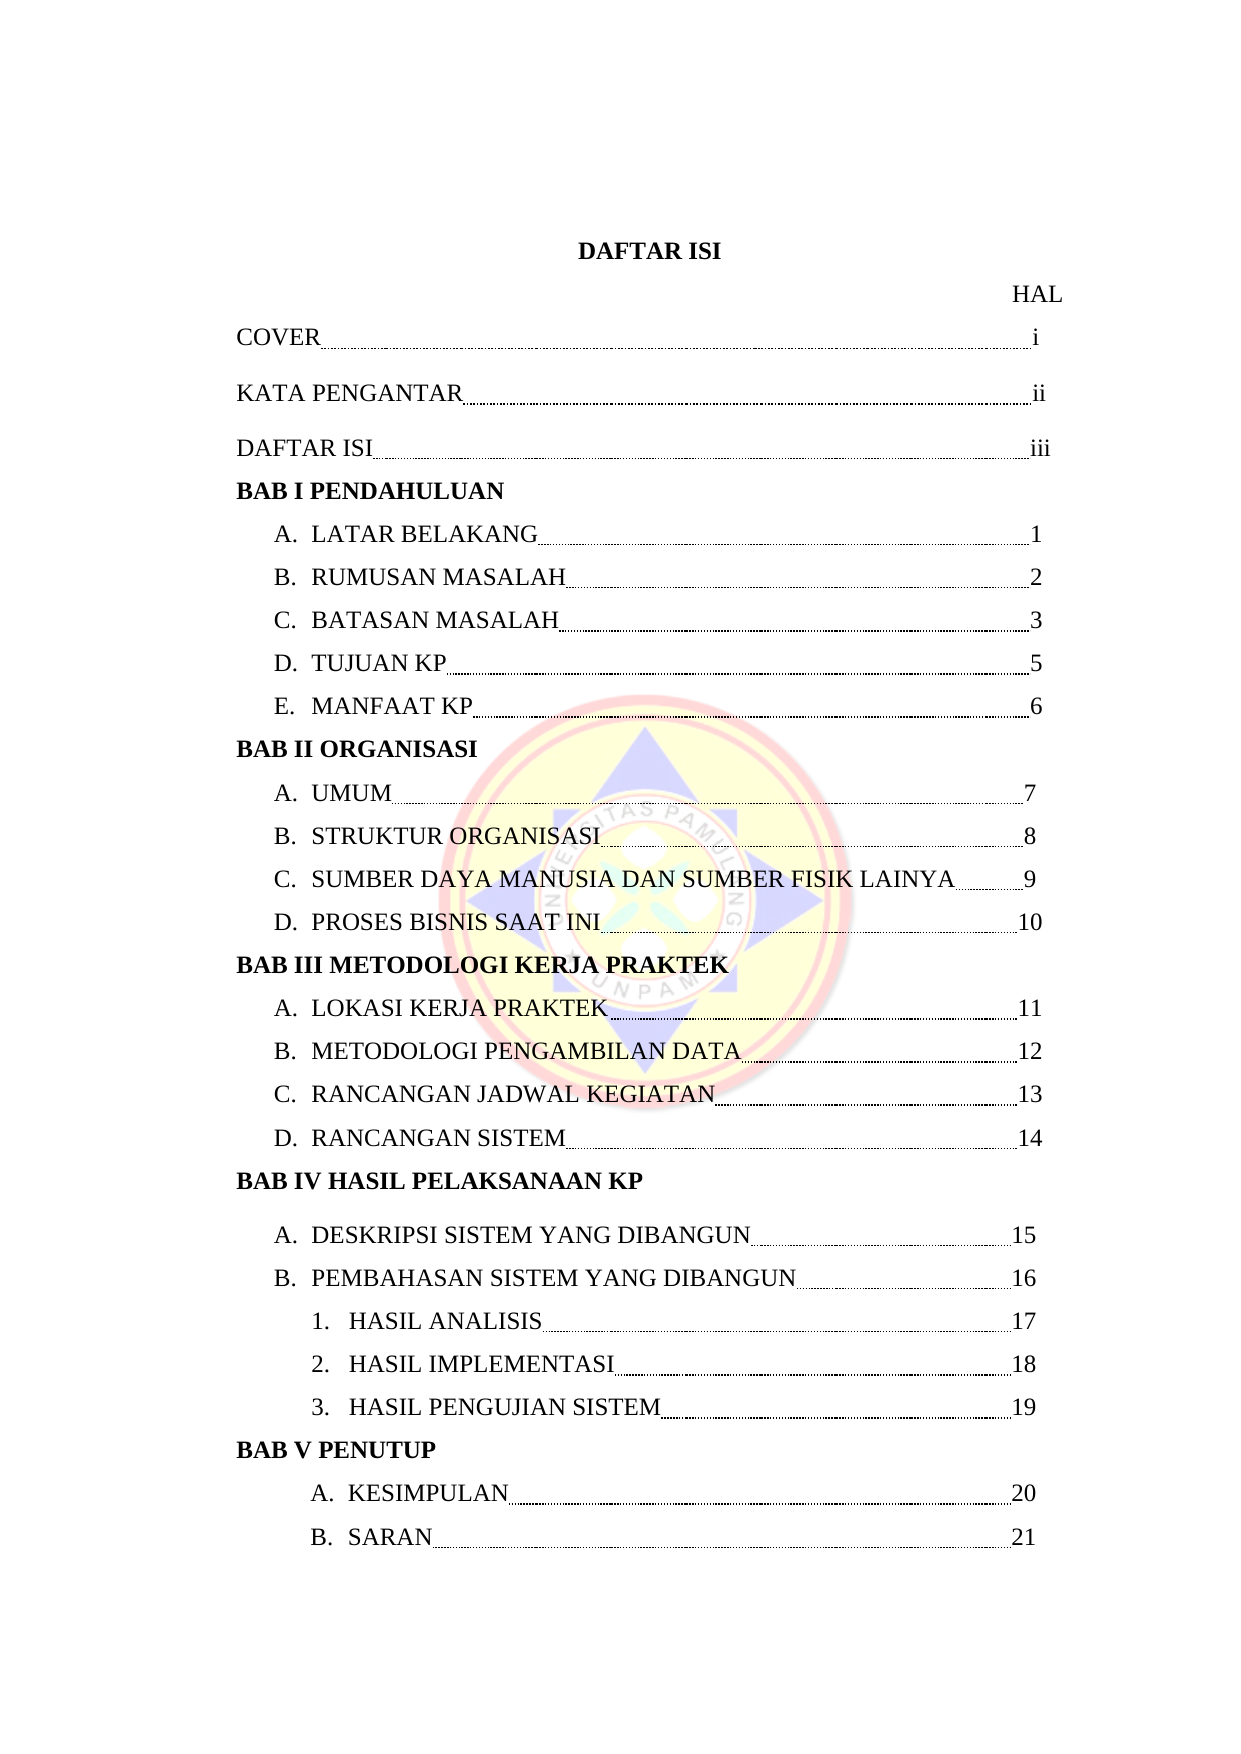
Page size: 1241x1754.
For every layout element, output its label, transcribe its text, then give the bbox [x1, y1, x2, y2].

list HASIL IMPLEMENTASI 18 [311, 1349, 1063, 1378]
list RUMUSAN MASALAH 2 [274, 562, 1063, 591]
list UMUM 7 [274, 778, 1063, 806]
list METODOLOGI PENGAMBILAN DATA 12 [274, 1036, 1063, 1065]
list KESIMPULAN 20 [310, 1478, 1063, 1507]
text BAB IV HASIL PELAKSANAAN KP [236, 1166, 1063, 1194]
list MANFAAT KP 6 [274, 691, 1063, 720]
list HASIL ANALISIS 17 [311, 1306, 1063, 1335]
list RANCANGAN SISTEM 14 [274, 1123, 1063, 1151]
text BAB V PENUTUP [236, 1435, 1063, 1464]
list STRUKTUR ORGANISASI 8 [274, 821, 1063, 849]
list BAB II ORGANISASI [236, 734, 1063, 763]
list PROSES BISNIS SAAT INI 10 [274, 907, 1063, 936]
list BATASAN MASALAH 3 [274, 605, 1063, 634]
text DAFTAR ISI iii [236, 433, 1063, 461]
text HAL [911, 279, 1063, 308]
text KATA PENGANTAR ii [236, 378, 1063, 406]
list LATAR BELAKANG 1 [274, 519, 1063, 548]
list RANCANGAN JADWAL KEGIATAN 13 [274, 1079, 1063, 1108]
text COVER i [236, 322, 1063, 351]
list HASIL PENGUJIAN SISTEM 19 [311, 1392, 1063, 1421]
list DESKRIPSI SISTEM YANG DIBANGUN 15 [274, 1220, 1063, 1248]
text BAB III METODOLOGI KERJA PRAKTEK [236, 950, 1063, 979]
list LOKASI KERJA PRAKTEK 11 [274, 993, 1063, 1022]
text DAFTAR ISI [236, 236, 1063, 265]
list SARAN 21 [310, 1522, 1063, 1550]
list TUJUAN KP 5 [274, 648, 1063, 677]
list PEMBAHASAN SISTEM YANG DIBANGUN 16 [274, 1263, 1063, 1292]
list SUMBER DAYA MANUSIA DAN SUMBER FISIK LAINYA 9 [274, 864, 1063, 893]
text BAB I PENDAHULUAN [236, 476, 1063, 504]
